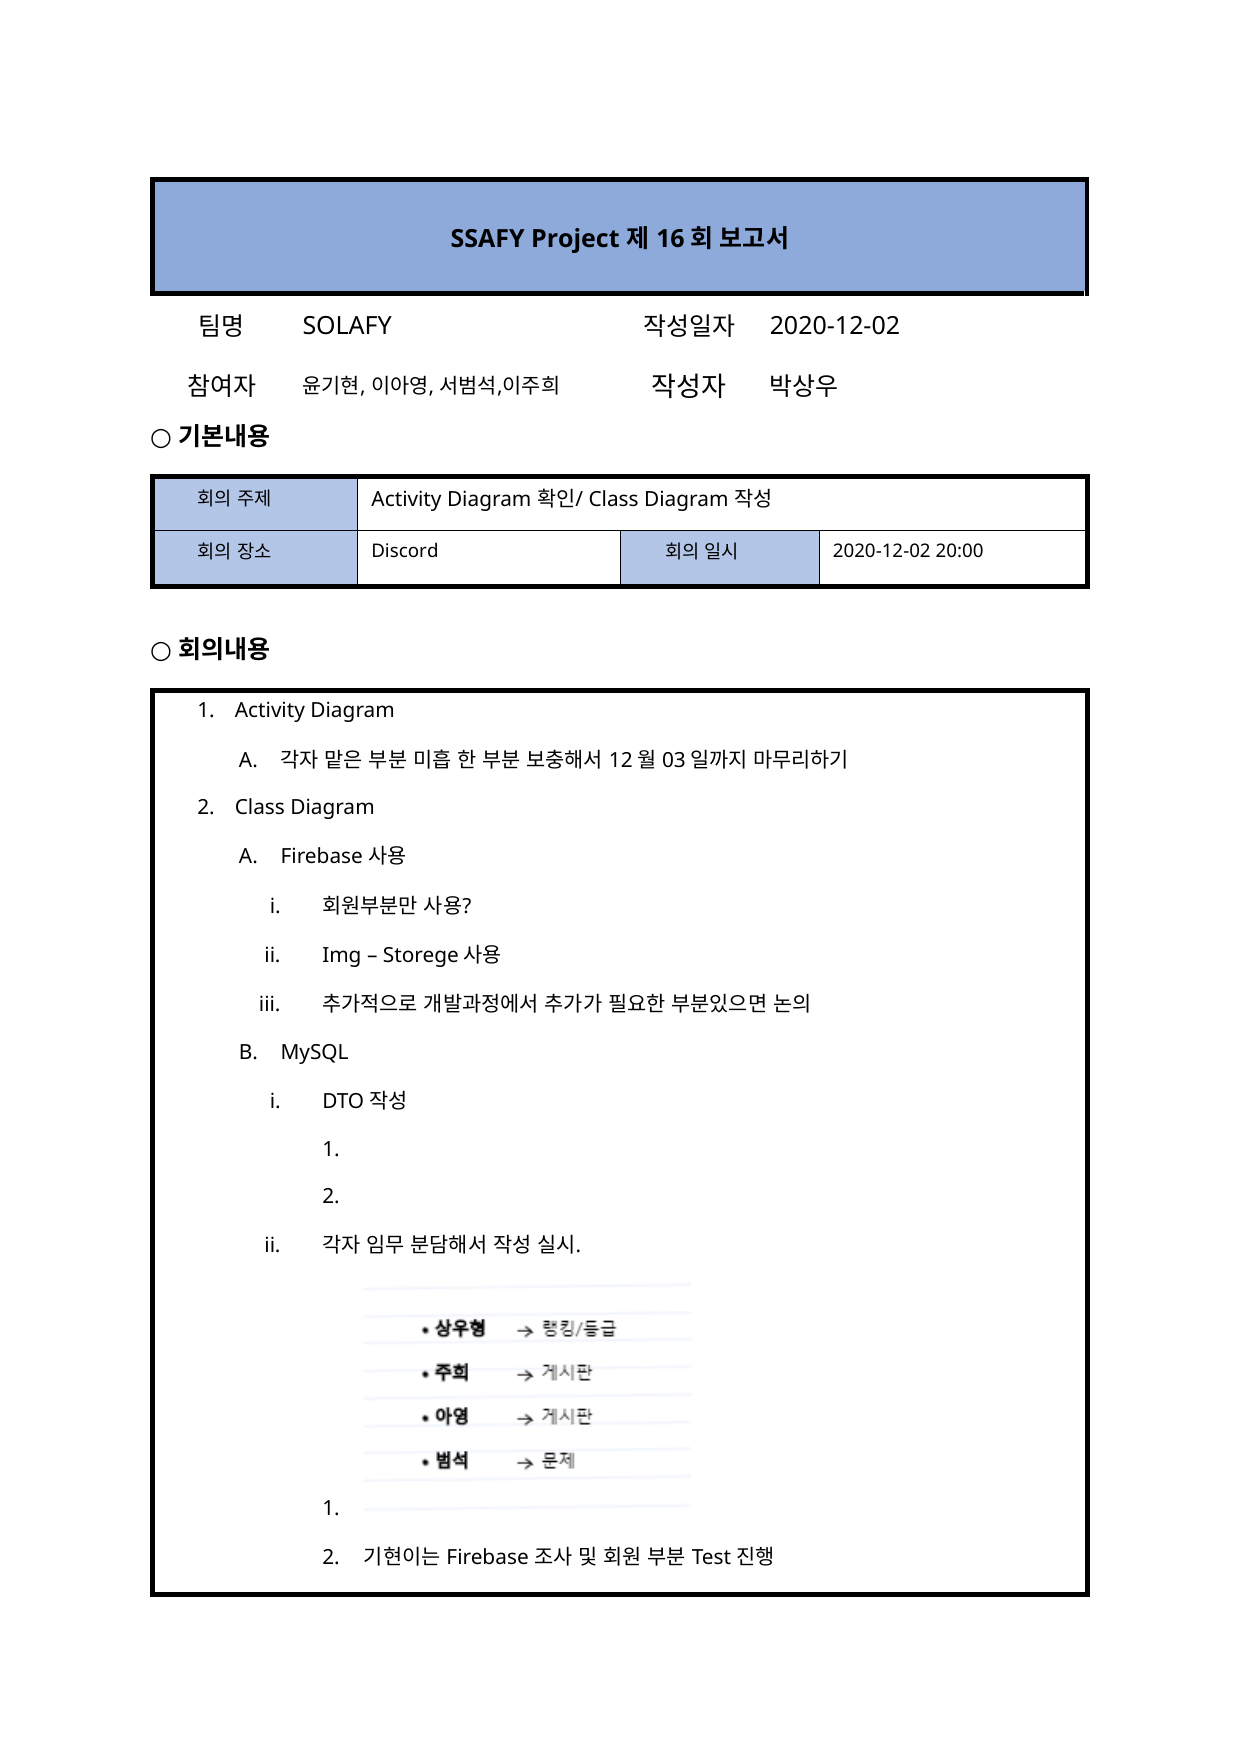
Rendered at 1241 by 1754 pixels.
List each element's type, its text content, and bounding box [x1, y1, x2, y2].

table_cell 2020-12-02 [759, 291, 1087, 354]
table_header Activity Diagram 확인/ Class Diagram 작성 [358, 479, 1085, 530]
table_cell 2020-12-02 20:00 [820, 531, 1085, 584]
text ○ 기본내용 [150, 416, 1090, 452]
picture [363, 1277, 692, 1516]
table_cell 윤기현, 이아영, 서범석,이주희 [291, 354, 619, 416]
table_cell Discord [358, 531, 620, 584]
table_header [155, 693, 1085, 1592]
table_cell SOLAFY [291, 296, 619, 354]
table_cell 박상우 [759, 354, 1087, 416]
table_header SSAFY Project 제 16회 보고서 [155, 182, 1085, 291]
table_cell 작성일자 [620, 296, 758, 354]
table_cell 참여자 [152, 354, 291, 416]
text ○ 회의내용 [150, 630, 1090, 666]
table_cell 팀명 [152, 296, 291, 354]
table_cell 작성자 [620, 354, 758, 416]
table_cell 회의 장소 [155, 531, 357, 584]
table_cell 회의 일시 [621, 531, 819, 584]
table_header 회의 주제 [155, 479, 357, 530]
